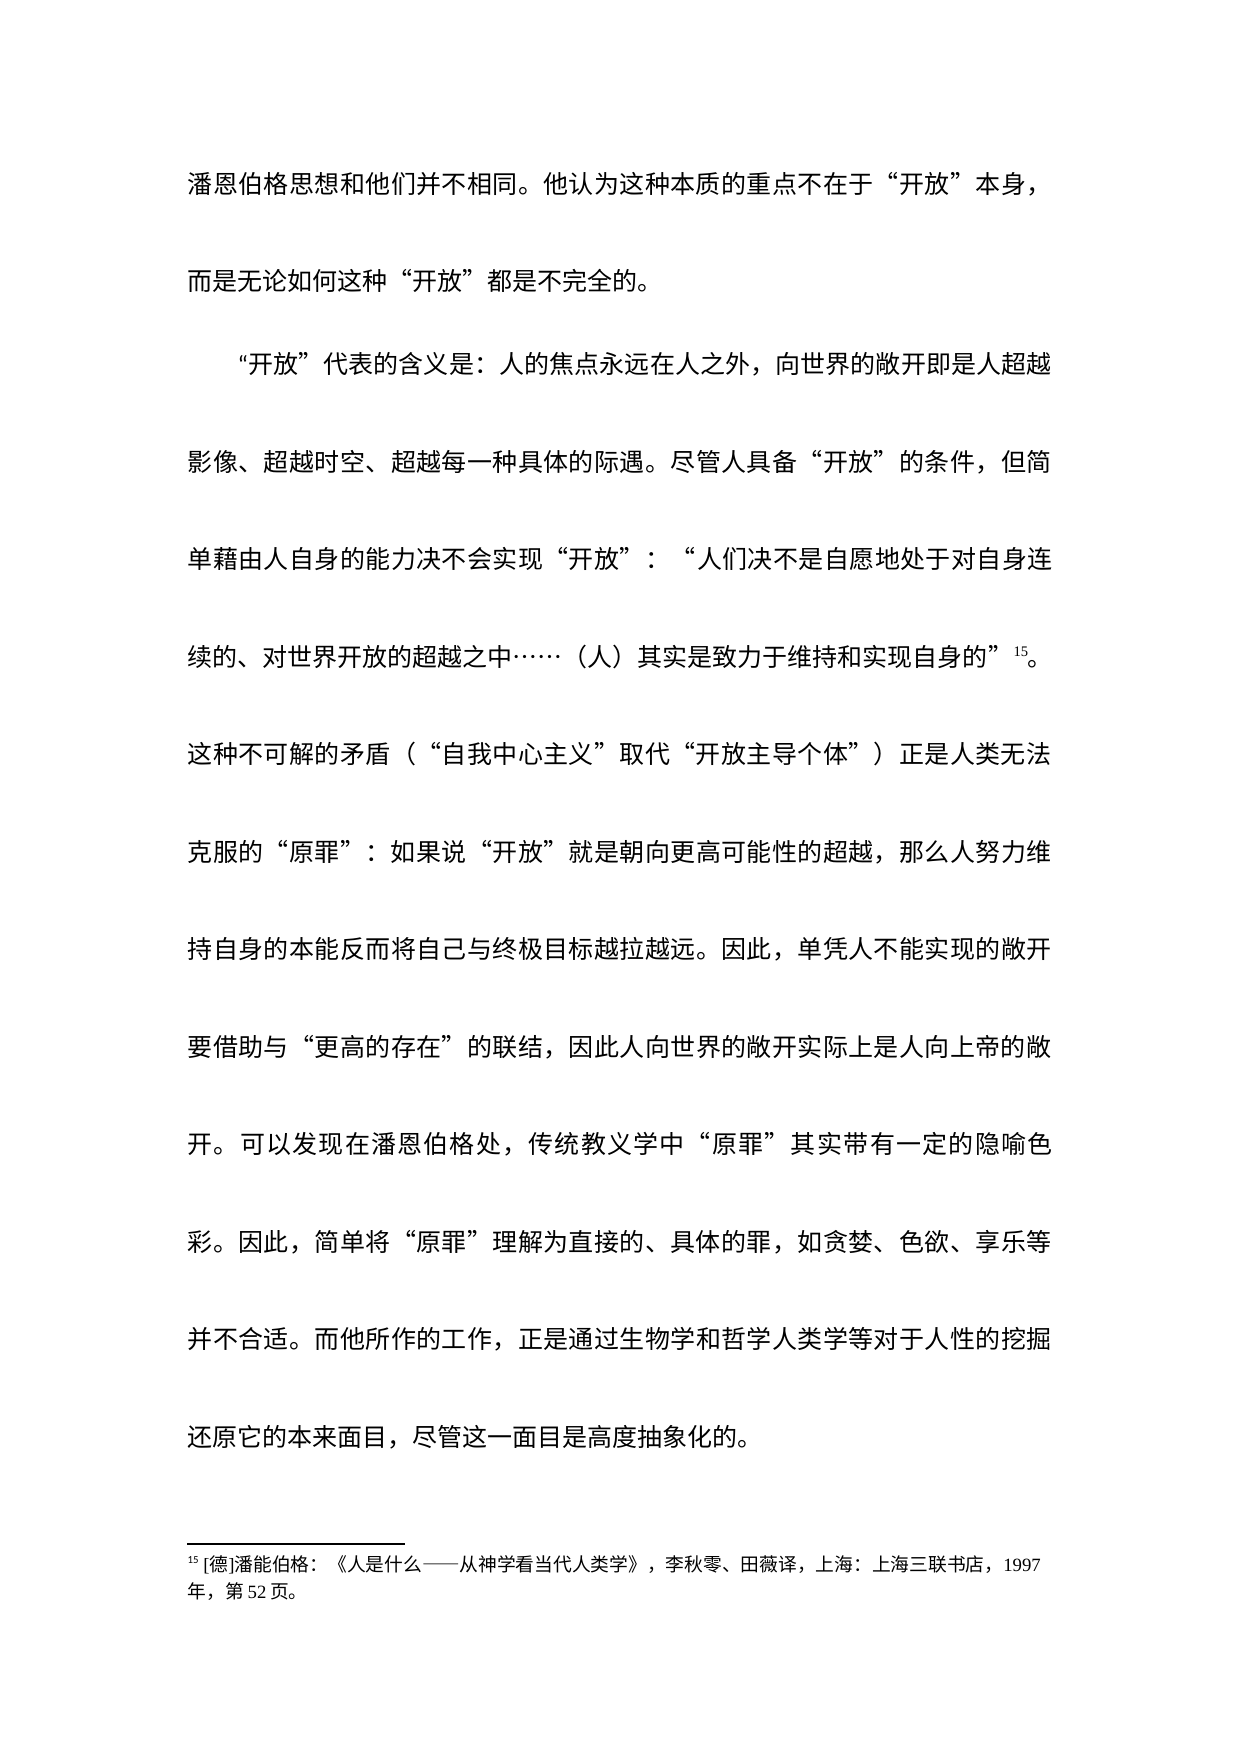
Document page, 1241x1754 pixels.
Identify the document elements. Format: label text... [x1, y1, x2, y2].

list “开放”代表的含义是：人的焦点永远在人之外，向世界的敞开即是人超越影像、超越时空、超越每一种具体的际遇。尽管人具备“开放”的条件，但简单藉由人自身的能力决不会实现“开放”：“人们决不是自愿地处于对自身连续的、对世界开放的超越之中……（人）其实是致力于维持和实现自身的”。这种不可解的矛盾（“自我中心主义”取代“开放主导个体”）正是人类无法克服的“原罪”：如果说“开放”就是朝向更高可能性的超越，那么人努力维持自身的本能反而将自己与终极目标越拉越远。因此，单凭人不能实现的敞开要借助与“更高的存在”的联结，因此人向世界的敞开实际上是人向上帝的敞开。可以发现在潘恩伯格处，传统教义学中“原罪”其实带有一定的隐喻色彩。因此，简单将“原罪”理解为直接的、具体的罪，如贪婪、色欲、享乐等并不合适。而他所作的工作，正是通过生物学和哲学人类学等对于人性的挖掘还原它的本来面目，尽管这一面目是高度抽象化的。 [187, 331, 1053, 1468]
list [187, 150, 1053, 312]
